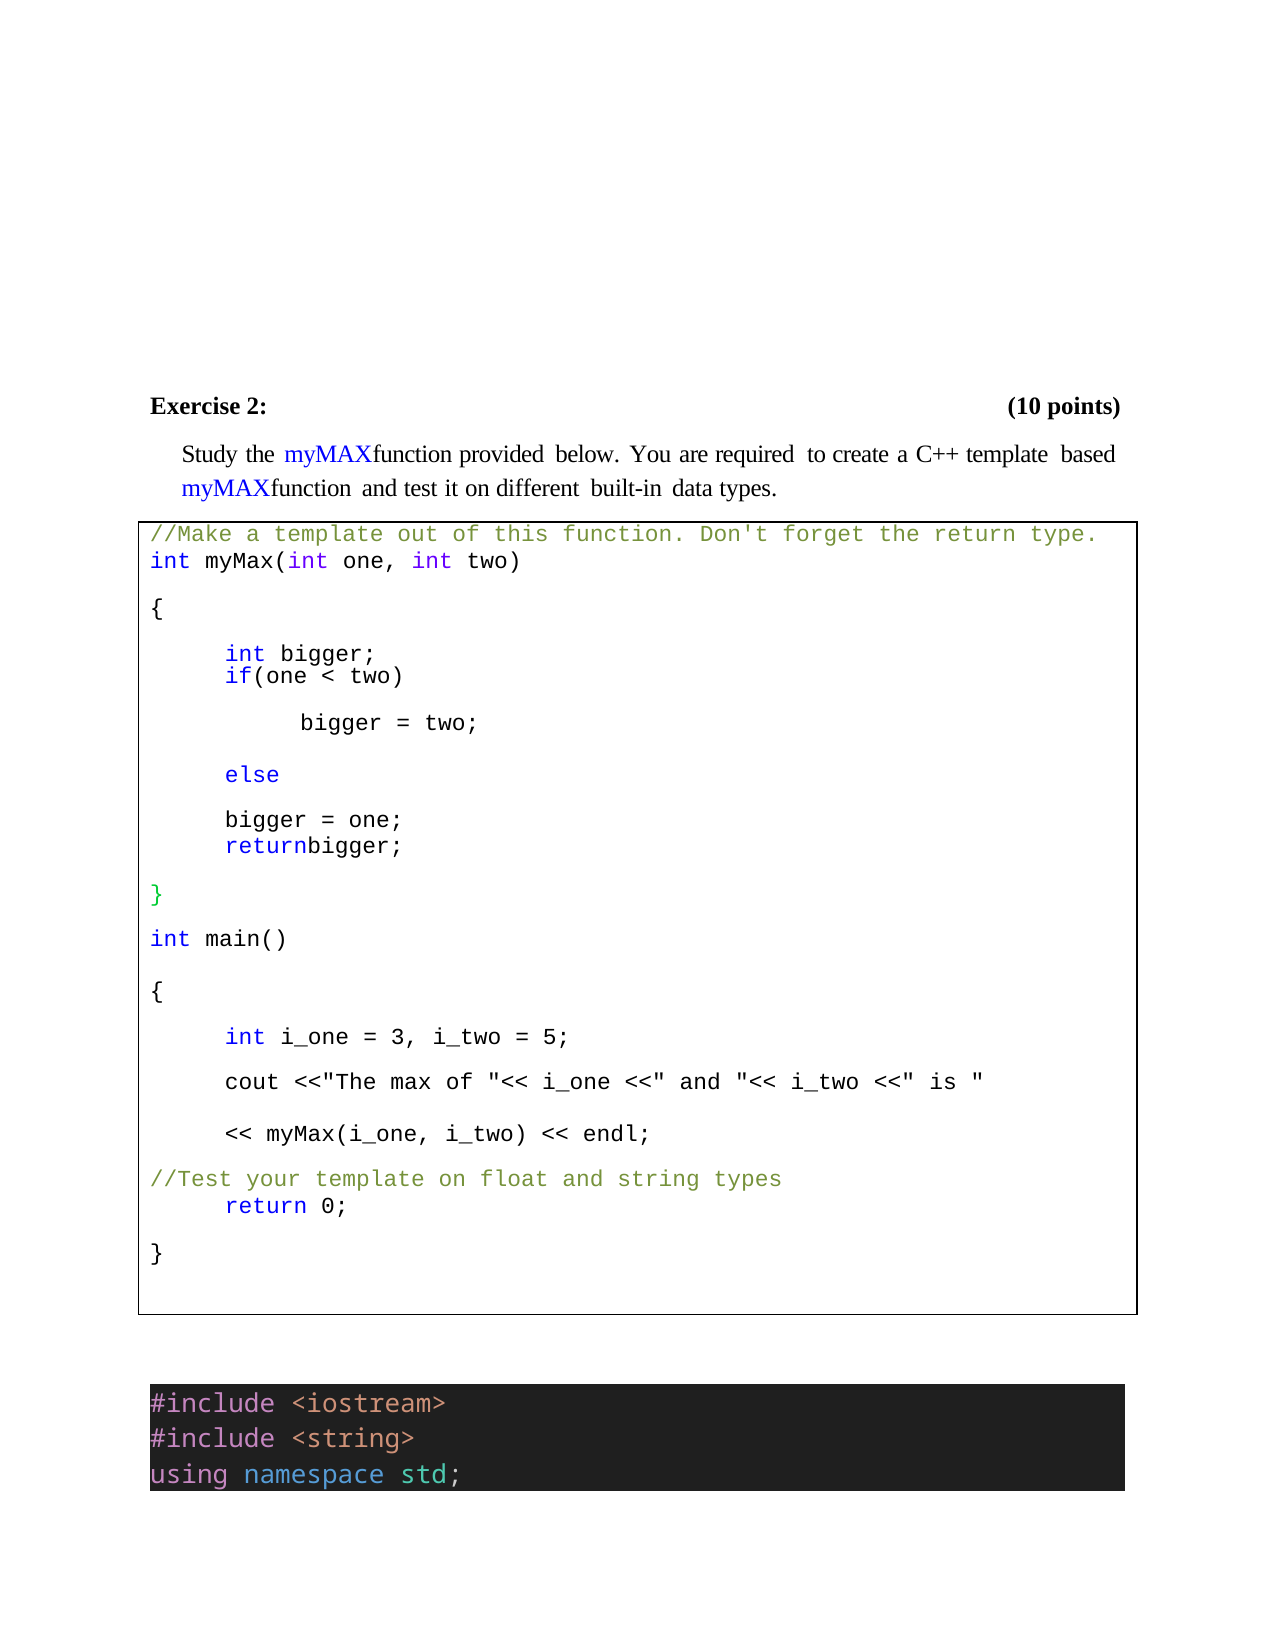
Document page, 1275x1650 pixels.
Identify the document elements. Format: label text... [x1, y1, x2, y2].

subtitle Exercise 2: (10 points) [150, 391, 1125, 420]
text #include <string> [150, 1420, 1125, 1455]
text Study the myMAXfunction provided below. You are required to create a C++ template based [181, 439, 1125, 467]
text myMAXfunction and test it on different built-in data types. [181, 473, 1125, 502]
text using namespace std; [150, 1455, 1125, 1491]
text #include <iostream> [150, 1384, 1125, 1420]
